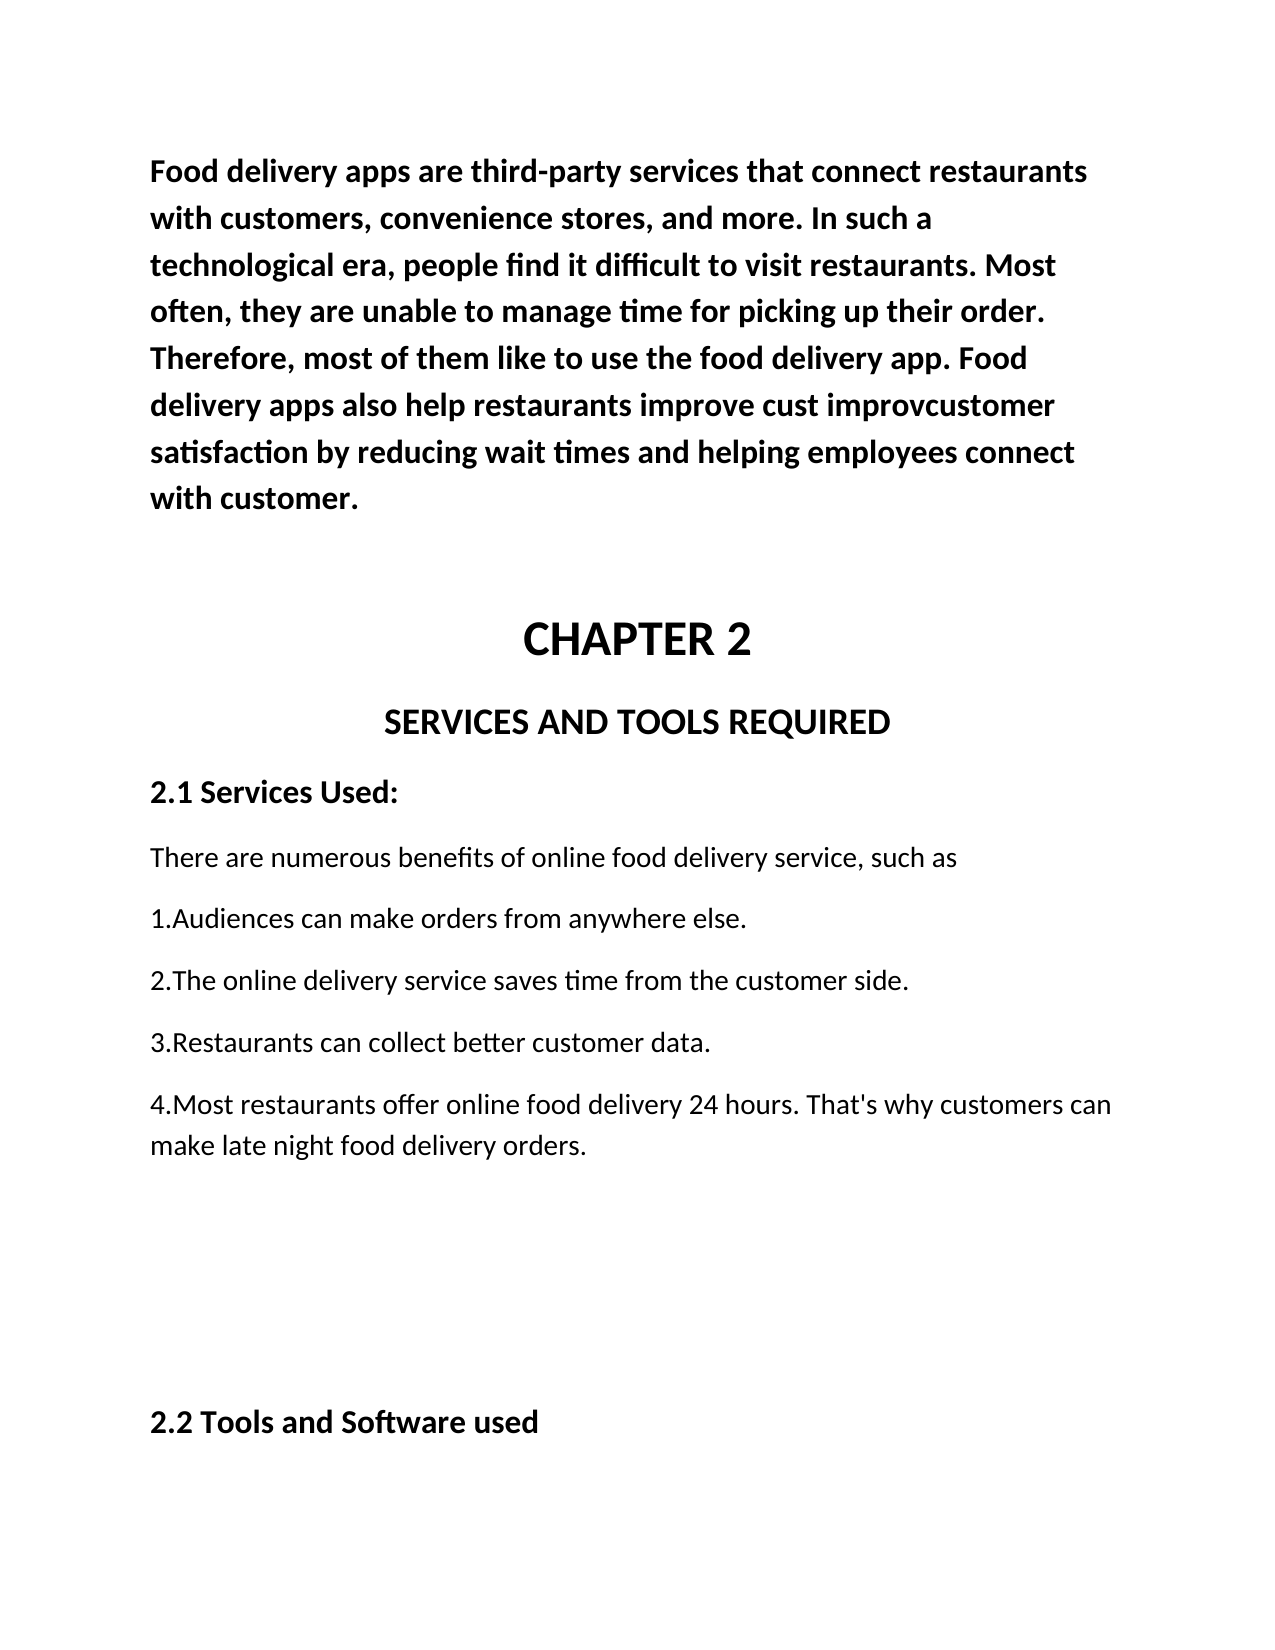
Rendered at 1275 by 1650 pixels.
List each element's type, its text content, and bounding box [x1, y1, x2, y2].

text There are numerous benefits of online food delivery service, such as [150, 839, 1125, 874]
text 2.The online delivery service saves time from the customer side. [150, 962, 1125, 998]
text CHAPTER 2 [150, 607, 1125, 668]
text 2.1 Services Used: [150, 771, 1125, 812]
text Food delivery apps are third-party services that connect restaurants with customers, convenience stores, and more. In such a technological era, people find it difficult to visit restaurants. Most often, they are unable to manage time for picking up their order. Therefore, most of them like to use the food delivery app. Food delivery apps also help restaurants improve cust improvcustomer satisfaction by reducing wait times and helping employees connect with customer. [150, 150, 1125, 518]
text SERVICES AND TOOLS REQUIRED [150, 698, 1125, 743]
text 3.Restaurants can collect better customer data. [150, 1024, 1125, 1060]
text 4.Most restaurants offer online food delivery 24 hours. That's why customers can make late night food delivery orders. [150, 1086, 1125, 1162]
text 2.2 Tools and Software used [150, 1401, 1125, 1441]
text 1.Audiences can make orders from anywhere else. [150, 901, 1125, 936]
